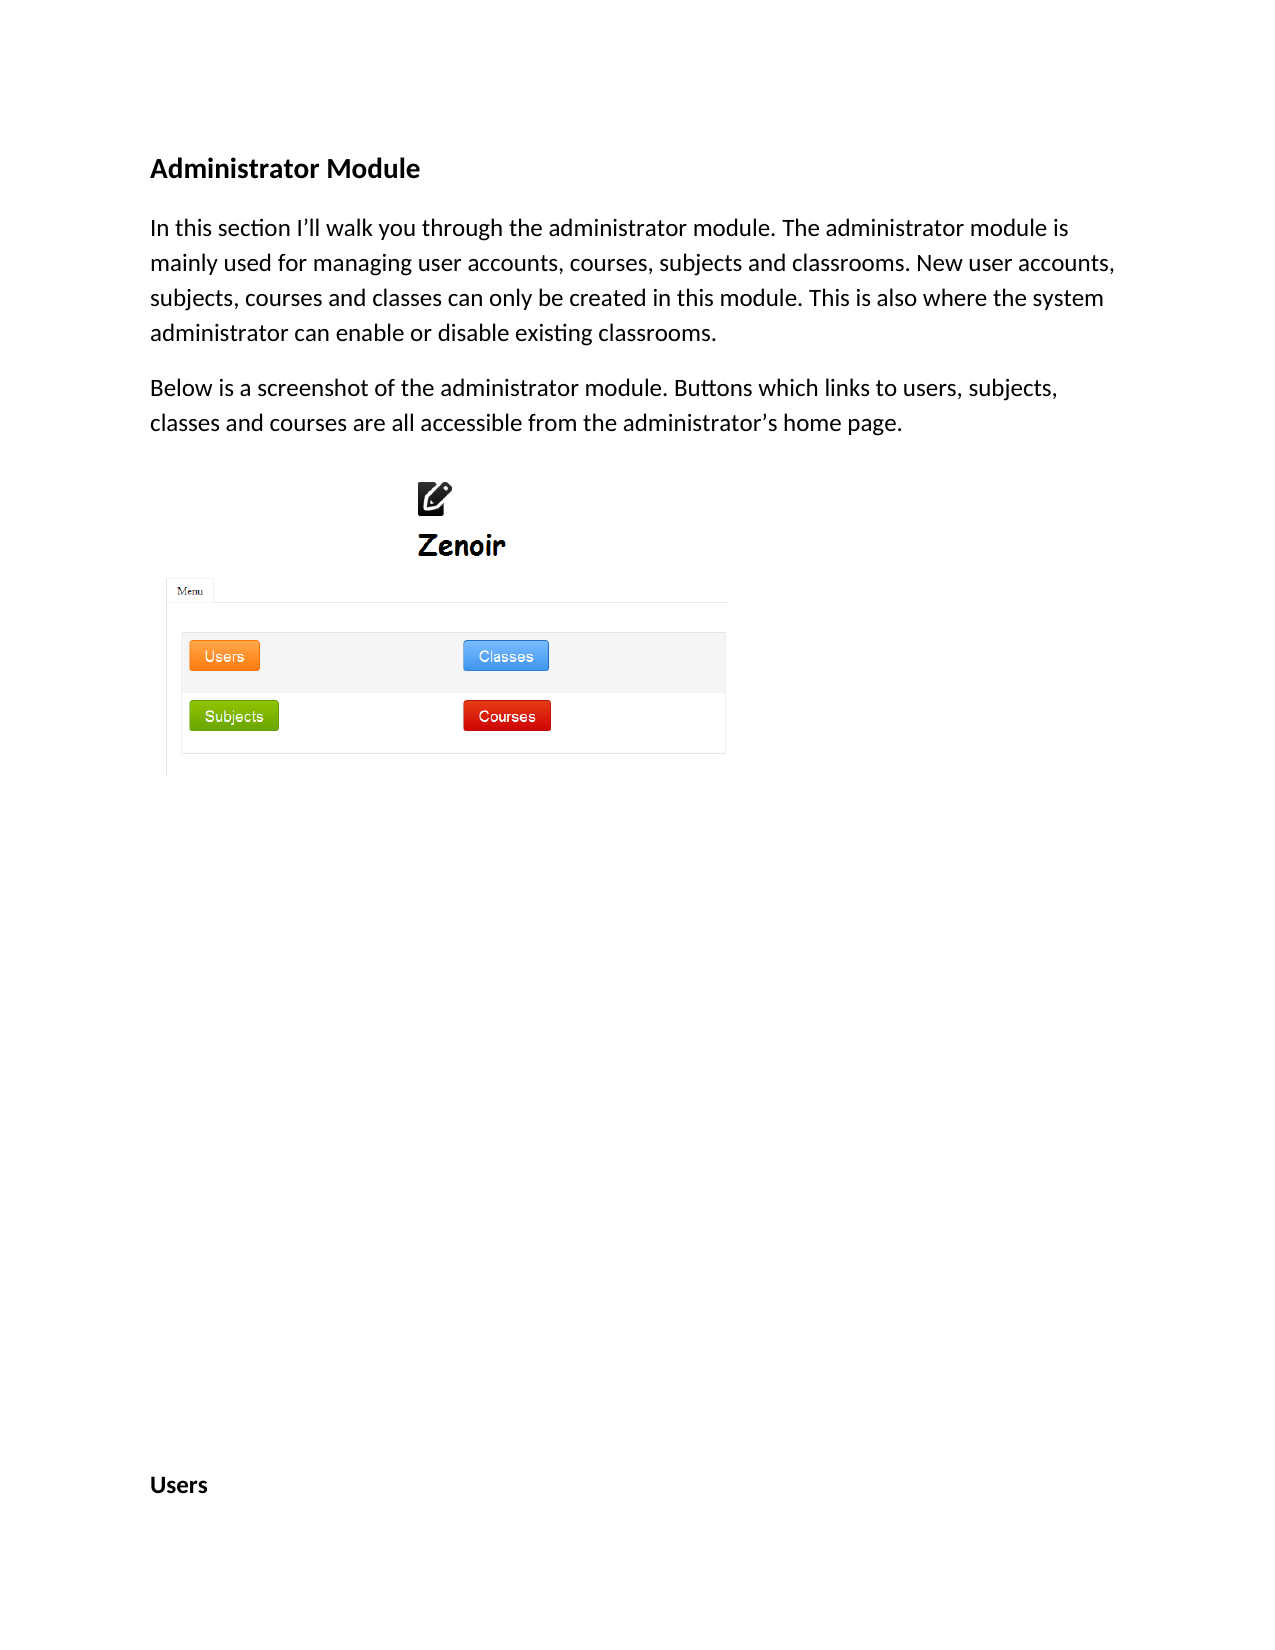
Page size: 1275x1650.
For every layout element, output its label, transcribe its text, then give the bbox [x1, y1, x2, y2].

picture [150, 463, 729, 775]
text Administrator Module [150, 150, 1125, 186]
text Users [150, 1469, 1125, 1500]
text In this section I’ll walk you through the administrator module. The administrator module is mainly used for managing user accounts, courses, subjects and classrooms. New user accounts, subjects, courses and classes can only be created in this module. This is also where the system administrator can enable or disable existing classrooms. [150, 212, 1125, 347]
text Below is a screenshot of the administrator module. Buttons which links to users, subjects, classes and courses are all accessible from the administrator’s home page. [150, 373, 1125, 438]
